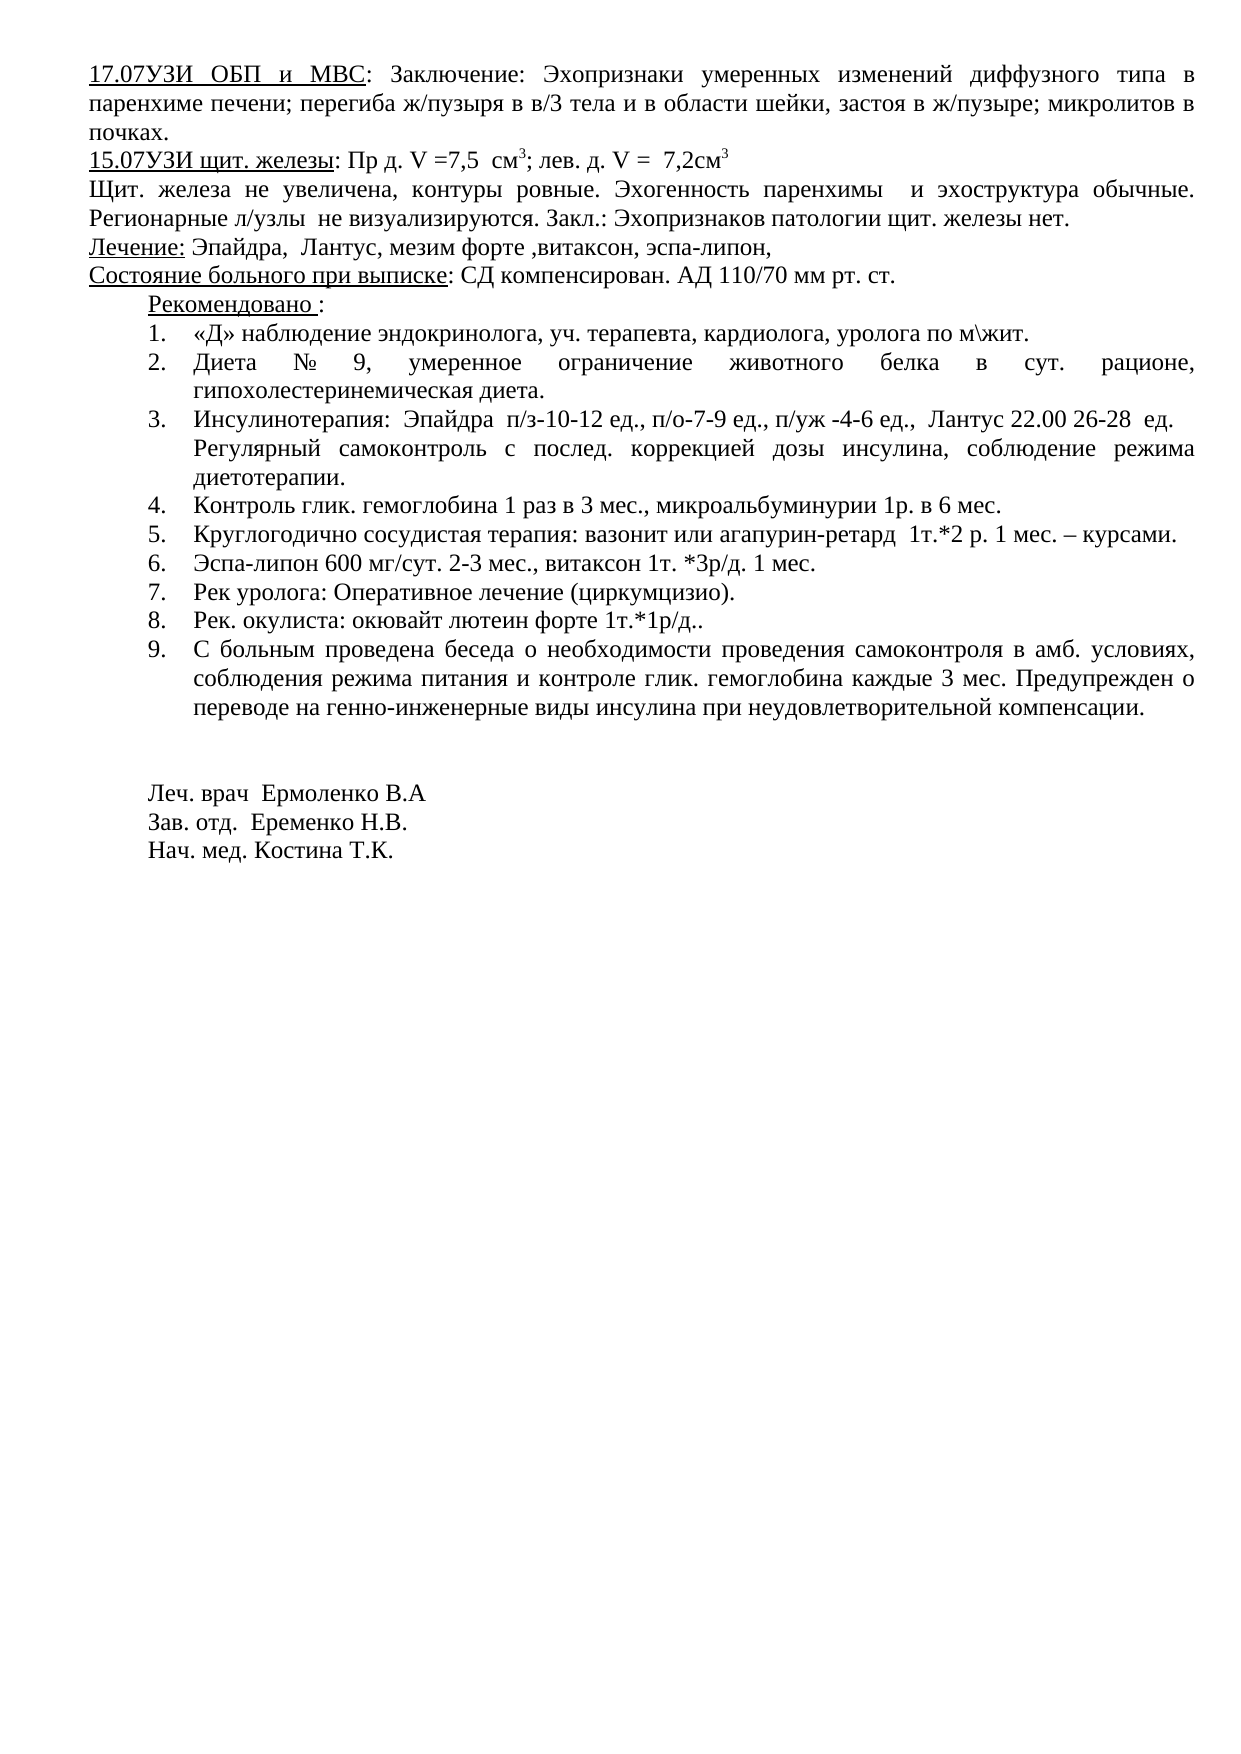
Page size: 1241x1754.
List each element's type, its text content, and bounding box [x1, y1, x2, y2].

text Щит. железа не увеличена, контуры ровные. Эхогенность паренхимы и эхоструктура обычные. Регионарные л/узлы не визуализируются. Закл.: Эхопризнаков патологии щит. железы нет. [89, 174, 1196, 232]
list Инсулинотерапия: Эпайдра п/з-10-12 ед., п/о-7-9 ед., п/уж -4-6 ед., Лантус 22.00 26-28 ед. [148, 404, 1196, 433]
list С больным проведена беседа о необходимости проведения самоконтроля в амб. условиях, соблюдения режима питания и контроле глик. гемоглобина каждые 3 мес. Предупрежден о переводе на генно-инженерные виды инсулина при неудовлетворительной компенсации. [148, 634, 1196, 720]
text 15.07УЗИ щит. железы: Пр д. V =7,5 см3; лев. д. V = 7,2см3 [89, 145, 1196, 174]
list Контроль глик. гемоглобина 1 раз в 3 мес., микроальбуминурии 1р. в 6 мес. [148, 490, 1196, 519]
list Эспа-липон 600 мг/сут. 2-3 мес., витаксон 1т. *3р/д. 1 мес. [148, 548, 1196, 577]
text Состояние больного при выписке: СД компенсирован. АД 110/70 мм рт. ст. [89, 260, 1196, 289]
subtitle Леч. врач Ермоленко В.А [148, 778, 1196, 807]
list Круглогодично сосудистая терапия: вазонит или агапурин-ретард 1т.*2 р. 1 мес. – курсами. [148, 519, 1196, 548]
text Рекомендовано : [148, 289, 1196, 318]
text Нач. мед. Костина Т.К. [148, 835, 1196, 864]
text Регулярный самоконтроль с послед. коррекцией дозы инсулина, соблюдение режима диетотерапии. [193, 433, 1196, 490]
text Зав. отд. Еременко Н.В. [148, 807, 1196, 835]
text Лечение: Эпайдра, Лантус, мезим форте ,витаксон, эспа-липон, [89, 232, 1196, 260]
list «Д» наблюдение эндокринолога, уч. терапевта, кардиолога, уролога по м\жит. [148, 318, 1196, 347]
text 17.07УЗИ ОБП и МВС: Заключение: Эхопризнаки умеренных изменений диффузного типа в паренхиме печени; перегиба ж/пузыря в в/3 тела и в области шейки, застоя в ж/пузыре; микролитов в почках. [89, 59, 1196, 145]
list Диета № 9, умеренное ограничение животного белка в сут. рационе, гипохолестеринемическая диета. [148, 347, 1196, 404]
list Рек уролога: Оперативное лечение (циркумцизио). [148, 577, 1196, 605]
list Рек. окулиста: окювайт лютеин форте 1т.*1р/д.. [148, 605, 1196, 634]
